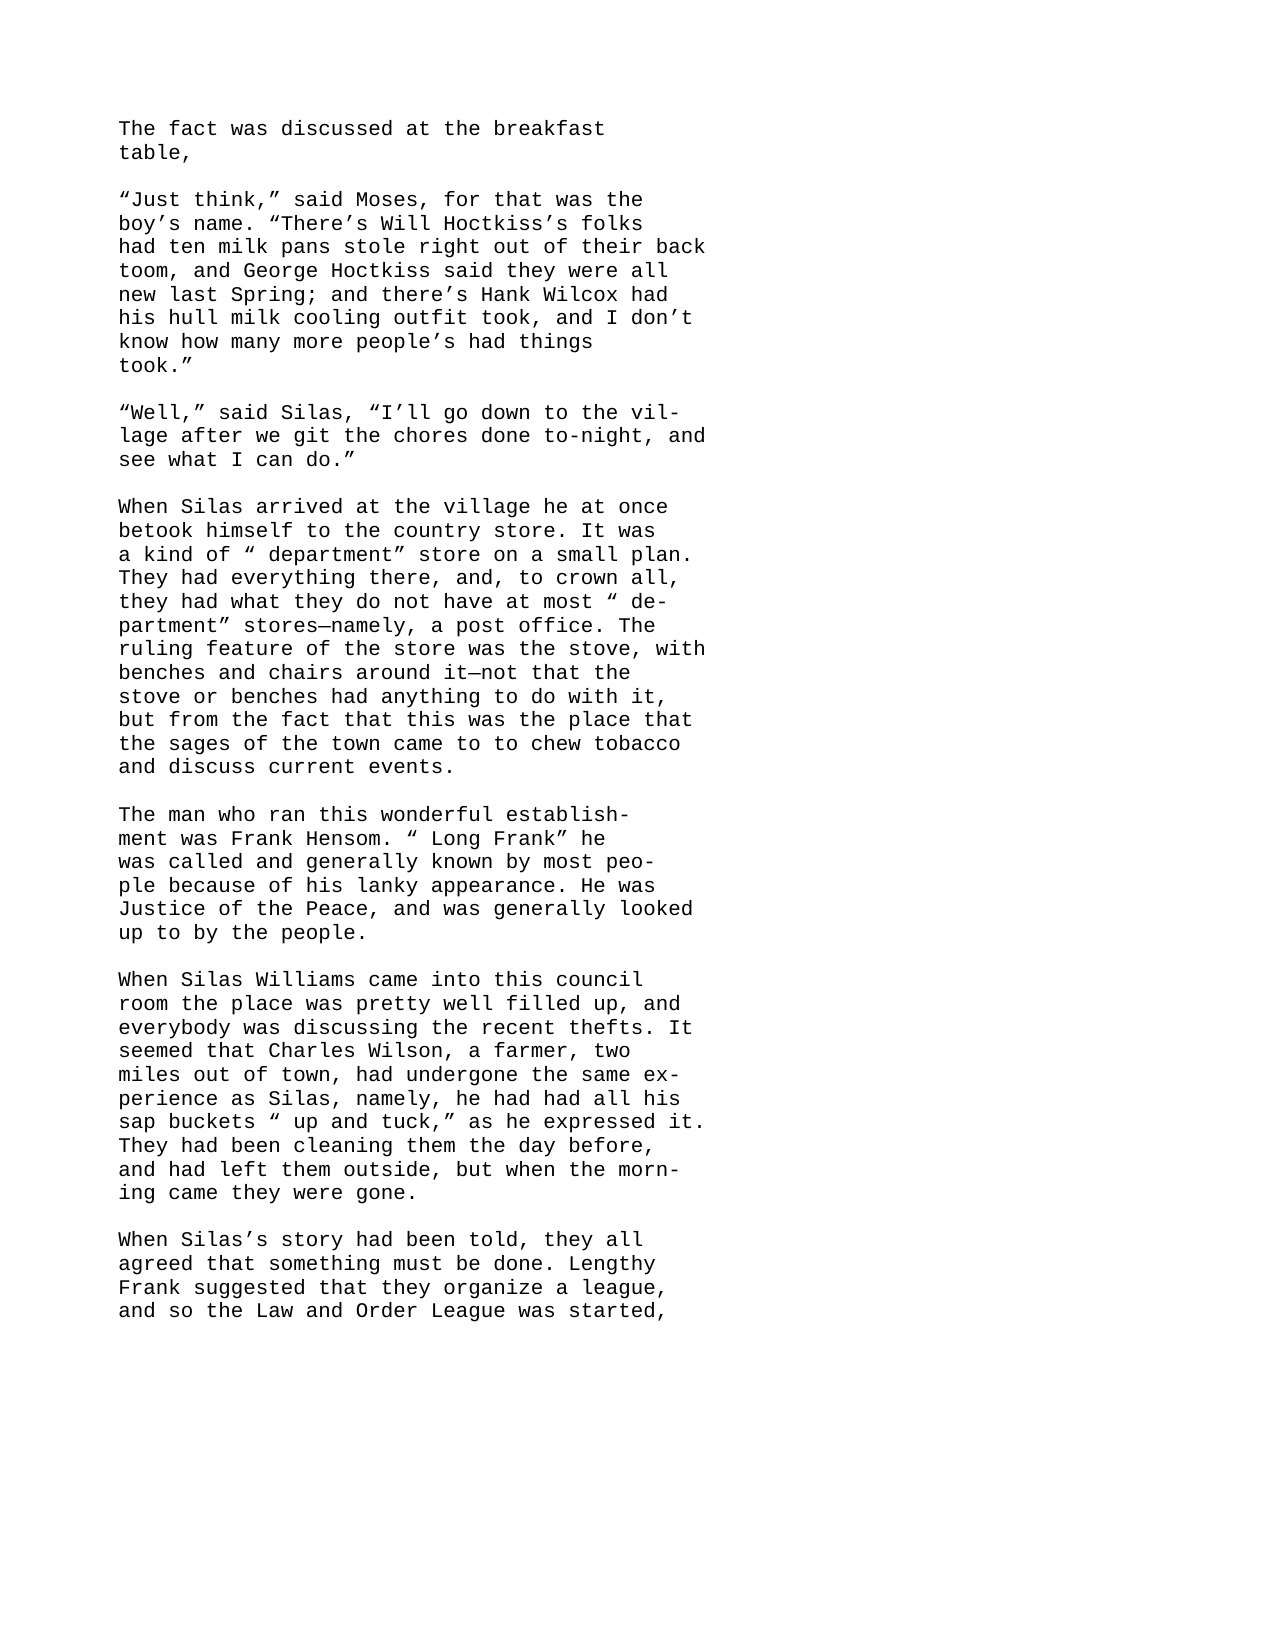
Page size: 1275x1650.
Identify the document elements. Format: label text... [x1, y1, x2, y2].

text ment was Frank Hensom. “ Long Frank” he [118, 827, 1157, 851]
text room the place was pretty well filled up, and [118, 993, 1157, 1017]
text new last Spring; and there’s Hank Wilcox had [118, 284, 1157, 307]
text and discuss current events. [118, 757, 1157, 780]
text and so the Law and Order League was started, [118, 1300, 1157, 1324]
text betook himself to the country store. It was [118, 520, 1157, 544]
text took.” [118, 354, 1157, 378]
text miles out of town, had undergone the same ex- [118, 1064, 1157, 1088]
text had ten milk pans stole right out of their back [118, 236, 1157, 260]
text ple because of his lanky appearance. He was [118, 875, 1157, 898]
text the sages of the town came to to chew tobacco [118, 733, 1157, 757]
text Frank suggested that they organize a league, [118, 1277, 1157, 1300]
text The man who ran this wonderful establish- [118, 804, 1157, 827]
text know how many more people’s had things [118, 331, 1157, 354]
text boy’s name. “There’s Will Hoctkiss’s folks [118, 213, 1157, 236]
text a kind of “ department” store on a small plan. [118, 544, 1157, 567]
text The fact was discussed at the breakfast [118, 118, 1157, 142]
text but from the fact that this was the place that [118, 709, 1157, 733]
text “Just think,” said Moses, for that was the [118, 189, 1157, 213]
text up to by the people. [118, 922, 1157, 946]
text agreed that something must be done. Lengthy [118, 1253, 1157, 1277]
text ruling feature of the store was the stove, with [118, 638, 1157, 662]
text They had been cleaning them the day before, [118, 1135, 1157, 1158]
text ing came they were gone. [118, 1182, 1157, 1206]
text They had everything there, and, to crown all, [118, 567, 1157, 591]
text everybody was discussing the recent thefts. It [118, 1017, 1157, 1040]
text see what I can do.” [118, 449, 1157, 473]
text toom, and George Hoctkiss said they were all [118, 260, 1157, 284]
text sap buckets “ up and tuck,” as he expressed it. [118, 1111, 1157, 1135]
text and had left them outside, but when the morn- [118, 1158, 1157, 1182]
text was called and generally known by most peo- [118, 851, 1157, 875]
text partment” stores—namely, a post office. The [118, 615, 1157, 638]
text benches and chairs around it—not that the [118, 662, 1157, 686]
text perience as Silas, namely, he had had all his [118, 1088, 1157, 1111]
text they had what they do not have at most “ de- [118, 591, 1157, 615]
text lage after we git the chores done to-night, and [118, 426, 1157, 449]
text stove or benches had anything to do with it, [118, 686, 1157, 709]
text table, [118, 142, 1157, 165]
text seemed that Charles Wilson, a farmer, two [118, 1040, 1157, 1064]
text When Silas arrived at the village he at once [118, 496, 1157, 520]
text Justice of the Peace, and was generally looked [118, 898, 1157, 922]
text his hull milk cooling outfit took, and I don’t [118, 307, 1157, 331]
text When Silas’s story had been told, they all [118, 1229, 1157, 1253]
text “Well,” said Silas, “I’ll go down to the vil- [118, 402, 1157, 426]
text When Silas Williams came into this council [118, 969, 1157, 993]
